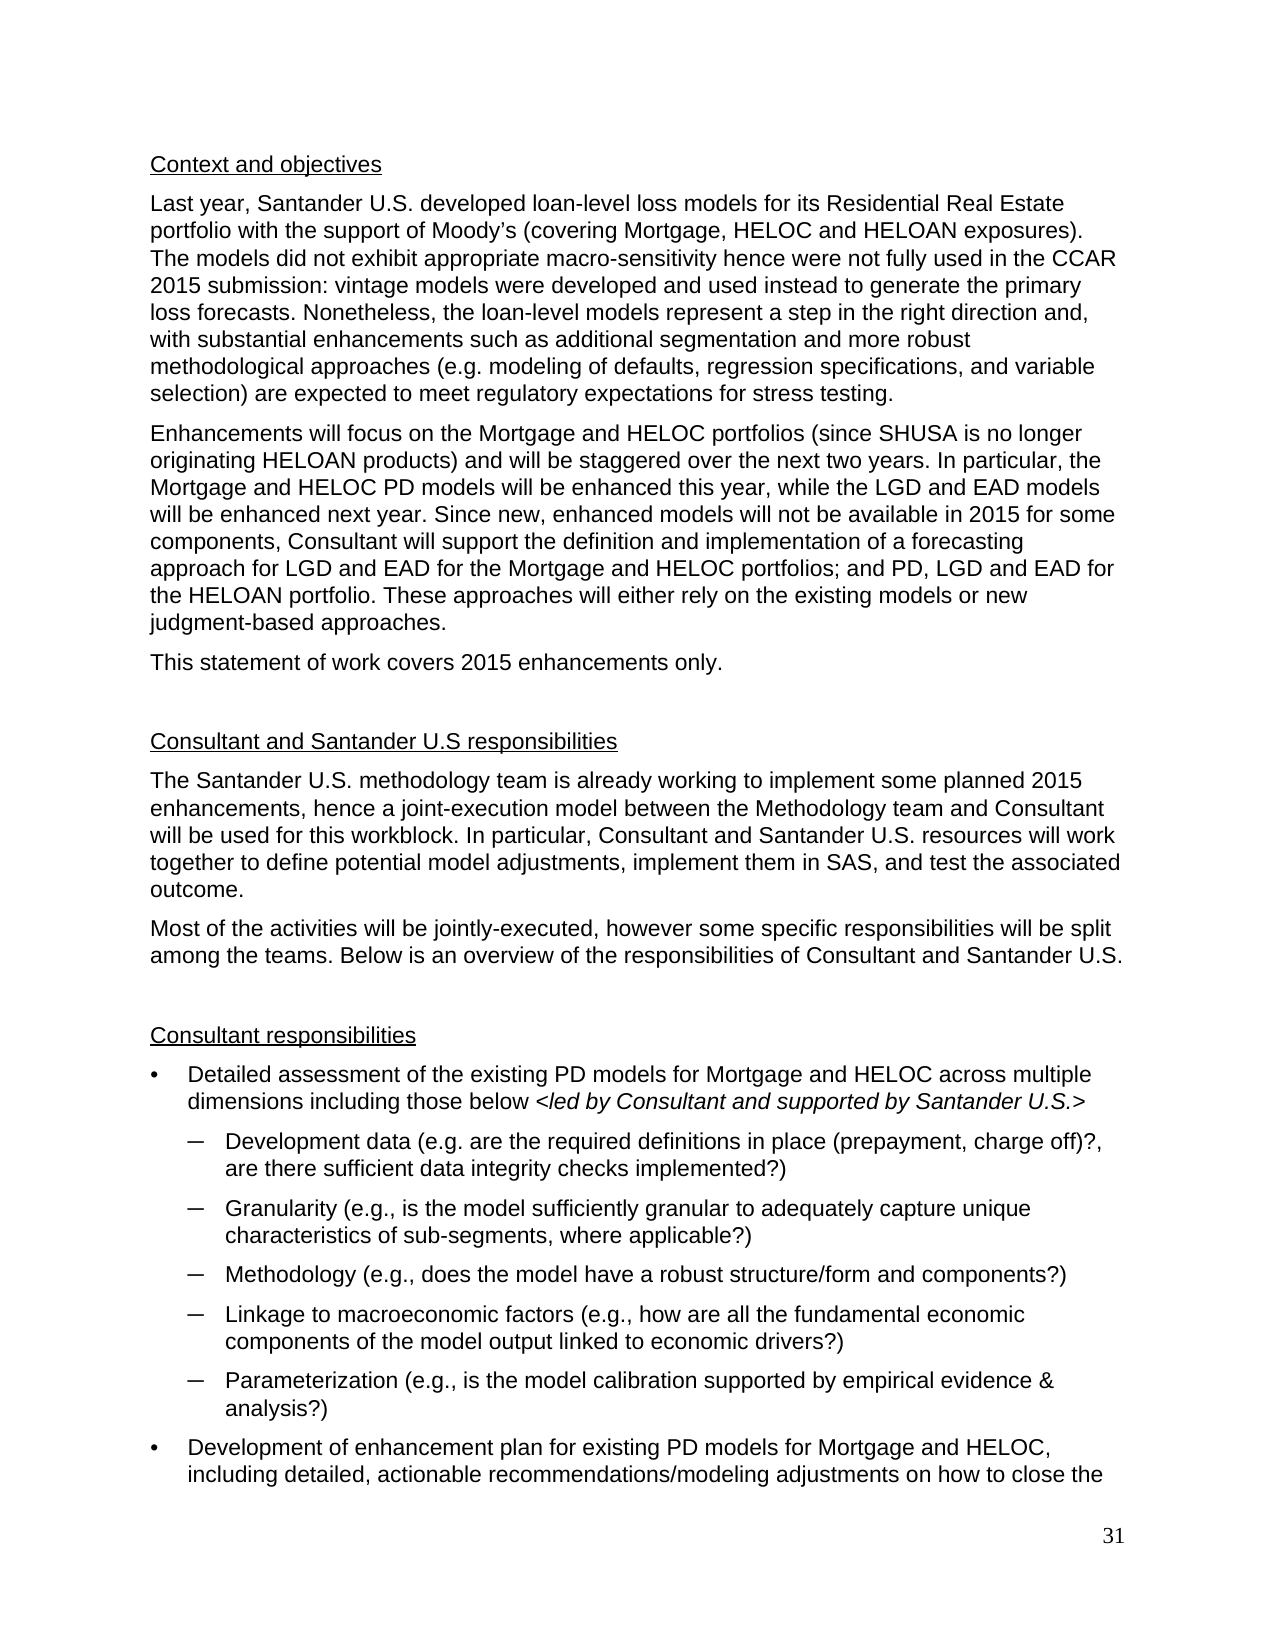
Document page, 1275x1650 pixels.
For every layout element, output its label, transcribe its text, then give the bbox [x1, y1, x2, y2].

list Granularity (e.g., is the model sufficiently granular to adequately capture unique characteristics of sub-segments, where applicable?) [187, 1194, 1125, 1248]
list Consultant responsibilities [150, 1021, 1125, 1048]
list Parameterization (e.g., is the model calibration supported by empirical evidence & analysis?) [187, 1367, 1125, 1421]
list Last year, Santander U.S. developed loan-level loss models for its Residential Real Estate portfolio with the support of Moody’s (covering Mortgage, HELOC and HELOAN exposures). The models did not exhibit appropriate macro-sensitivity hence were not fully used in the CCAR 2015 submission: vintage models were developed and used instead to generate the primary loss forecasts. Nonetheless, the loan-level models represent a step in the right direction and, with substantial enhancements such as additional segmentation and more robust methodological approaches (e.g. modeling of defaults, regression specifications, and variable selection) are expected to meet regulatory expectations for stress testing. [150, 189, 1125, 406]
list Detailed assessment of the existing PD models for Mortgage and HELOC across multiple dimensions including those below <led by Consultant and supported by Santander U.S.> [150, 1060, 1125, 1114]
list Development data (e.g. are the required definitions in place (prepayment, charge off)?, are there sufficient data integrity checks implemented?) [187, 1127, 1125, 1181]
list Context and objectives [150, 150, 1125, 177]
list The Santander U.S. methodology team is already working to implement some planned 2015 enhancements, hence a joint-execution model between the Methodology team and Consultant will be used for this workblock. In particular, Consultant and Santander U.S. resources will work together to define potential model adjustments, implement them in SAS, and test the associated outcome. [150, 767, 1125, 902]
list Consultant and Santander U.S responsibilities [150, 727, 1125, 754]
list Linkage to macroeconomic factors (e.g., how are all the fundamental economic components of the model output linked to economic drivers?) [187, 1300, 1125, 1354]
list Methodology (e.g., does the model have a robust structure/form and components?) [187, 1260, 1125, 1287]
list Most of the activities will be jointly-executed, however some specific responsibilities will be split among the teams. Below is an overview of the responsibilities of Consultant and Santander U.S. [150, 914, 1125, 969]
list Enhancements will focus on the Mortgage and HELOC portfolios (since SHUSA is no longer originating HELOAN products) and will be staggered over the next two years. In particular, the Mortgage and HELOC PD models will be enhanced this year, while the LGD and EAD models will be enhanced next year. Since new, enhanced models will not be available in 2015 for some components, Consultant will support the definition and implementation of a forecasting approach for LGD and EAD for the Mortgage and HELOC portfolios; and PD, LGD and EAD for the HELOAN portfolio. These approaches will either rely on the existing models or new judgment-based approaches. [150, 419, 1125, 635]
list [150, 1433, 1125, 1487]
list This statement of work covers 2015 enhancements only. [150, 648, 1125, 675]
